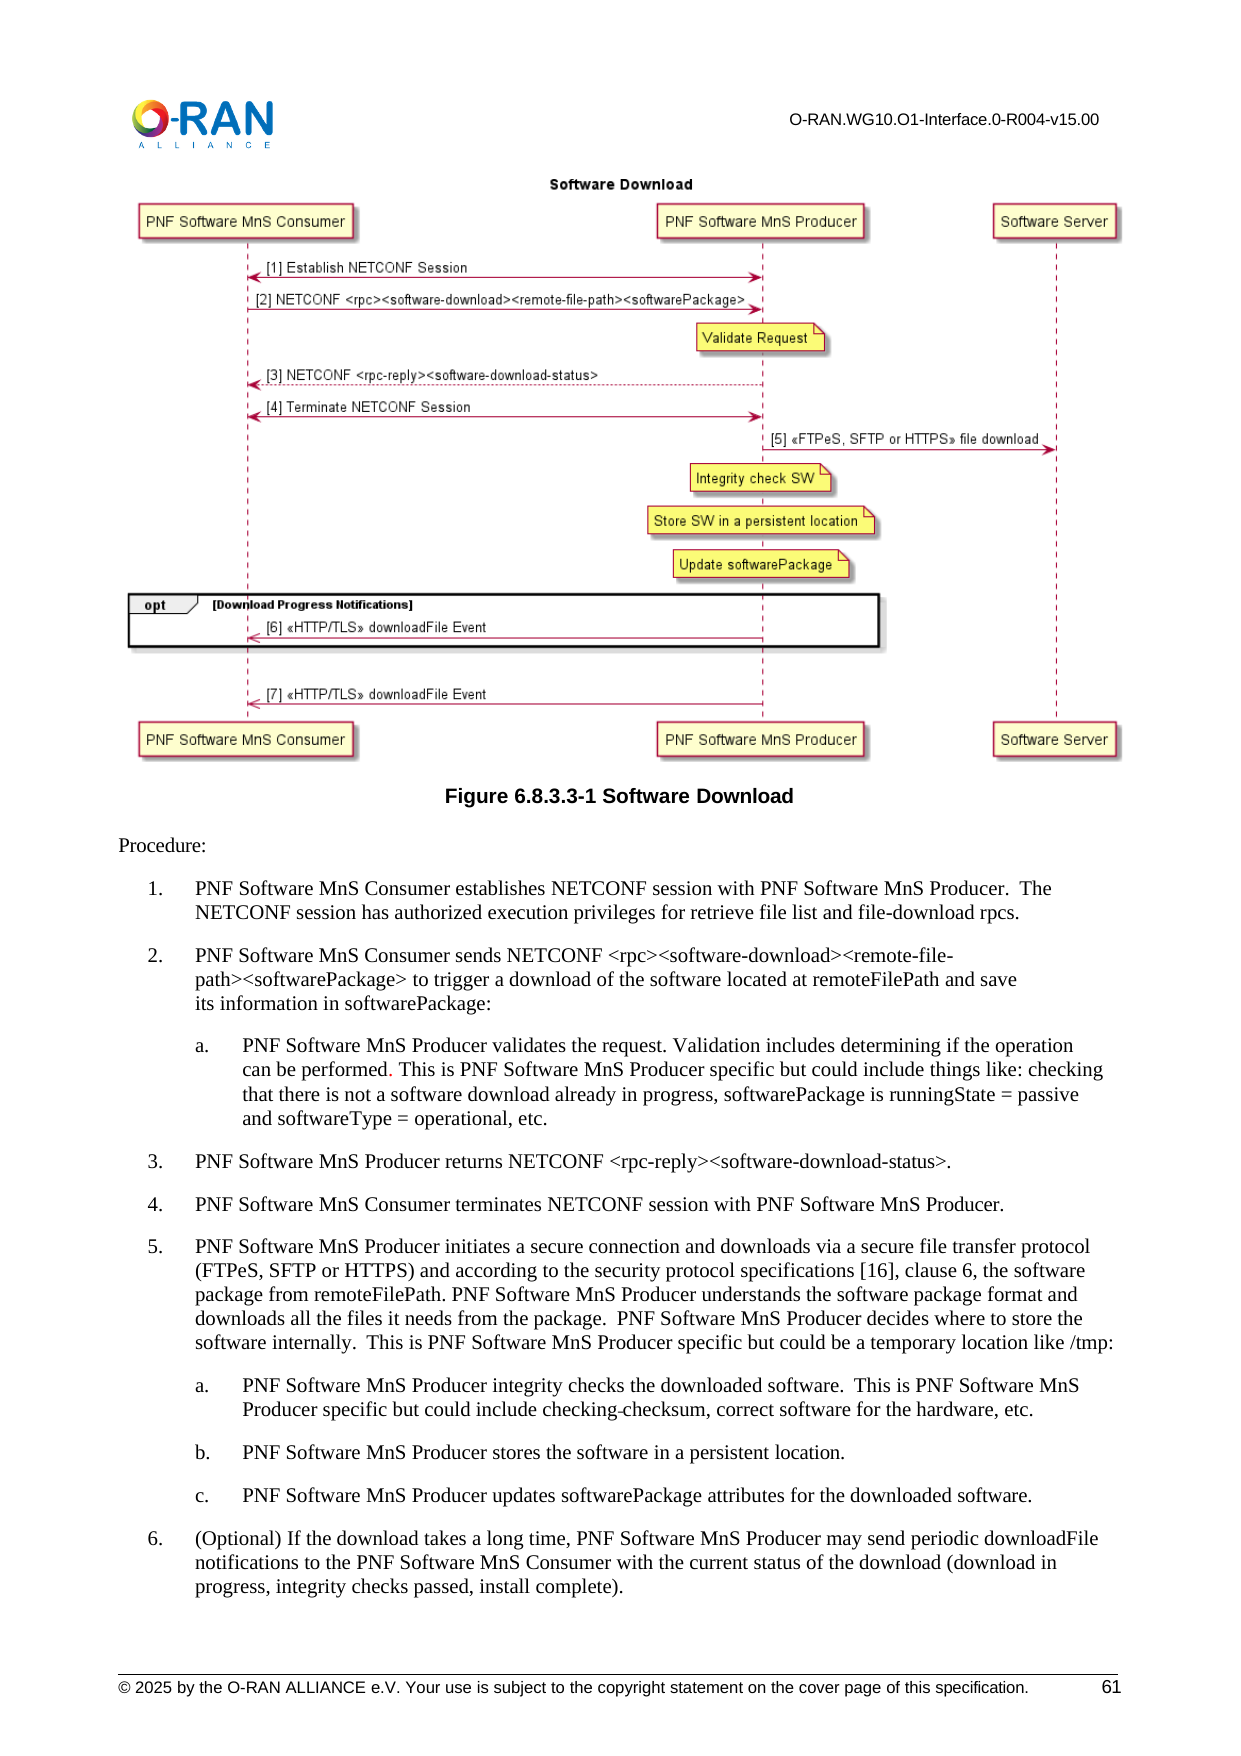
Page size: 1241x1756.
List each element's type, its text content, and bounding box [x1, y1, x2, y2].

list PNF Software MnS Producer stores the software in a persistent location. [195, 1440, 1163, 1464]
list PNF Software MnS Producer returns NETCONF <rpc-reply><software-download-status>. [147, 1148, 1163, 1173]
list PNF Software MnS Producer initiates a secure connection and downloads via a secure file transfer protocol (FTPeS, SFTP or HTTPS) and according to the security protocol specifications [16], clause 6, the software package from remoteFilePath. PNF Software MnS Producer understands the software package format and downloads all the files it needs from the package. PNF Software MnS Producer decides where to store the software internally. This is PNF Software MnS Producer specific but could be a temporary location like /tmp: [147, 1234, 1115, 1354]
text Procedure: [118, 833, 1163, 857]
subtitle Figure 6.8.3.3-1 Software Download [444, 784, 1163, 808]
list (Optional) If the download takes a long time, PNF Software MnS Producer may send periodic downloadFile notifications to the PNF Software MnS Consumer with the current status of the download (download in progress, integrity checks passed, install complete). [147, 1526, 1098, 1598]
list PNF Software MnS Consumer terminates NETCONF session with PNF Software MnS Producer. [147, 1191, 1163, 1216]
picture [130, 99, 274, 150]
picture [127, 179, 1123, 762]
list PNF Software MnS Producer validates the request. Validation includes determining if the operation can be performed. This is PNF Software MnS Producer specific but could include things like: checking that there is not a software download already in progress, softwarePackage is runningState = passive and softwareType = operational, etc. [195, 1033, 1107, 1129]
list PNF Software MnS Consumer establishes NETCONF session with PNF Software MnS Producer. The NETCONF session has authorized execution privileges for retrieve file list and file-download rpcs. [147, 876, 1053, 924]
list PNF Software MnS Producer integrity checks the downloaded software. This is PNF Software MnS Producer specific but could include checking checksum, correct software for the hardware, etc. [195, 1373, 1080, 1421]
list PNF Software MnS Producer updates softwarePackage attributes for the downloaded software. [195, 1483, 1163, 1507]
list PNF Software MnS Consumer sends NETCONF <rpc><software-download><remote-file- path><softwarePackage> to trigger a download of the software located at remoteFilePath and save its information in softwarePackage: [147, 942, 1041, 1015]
